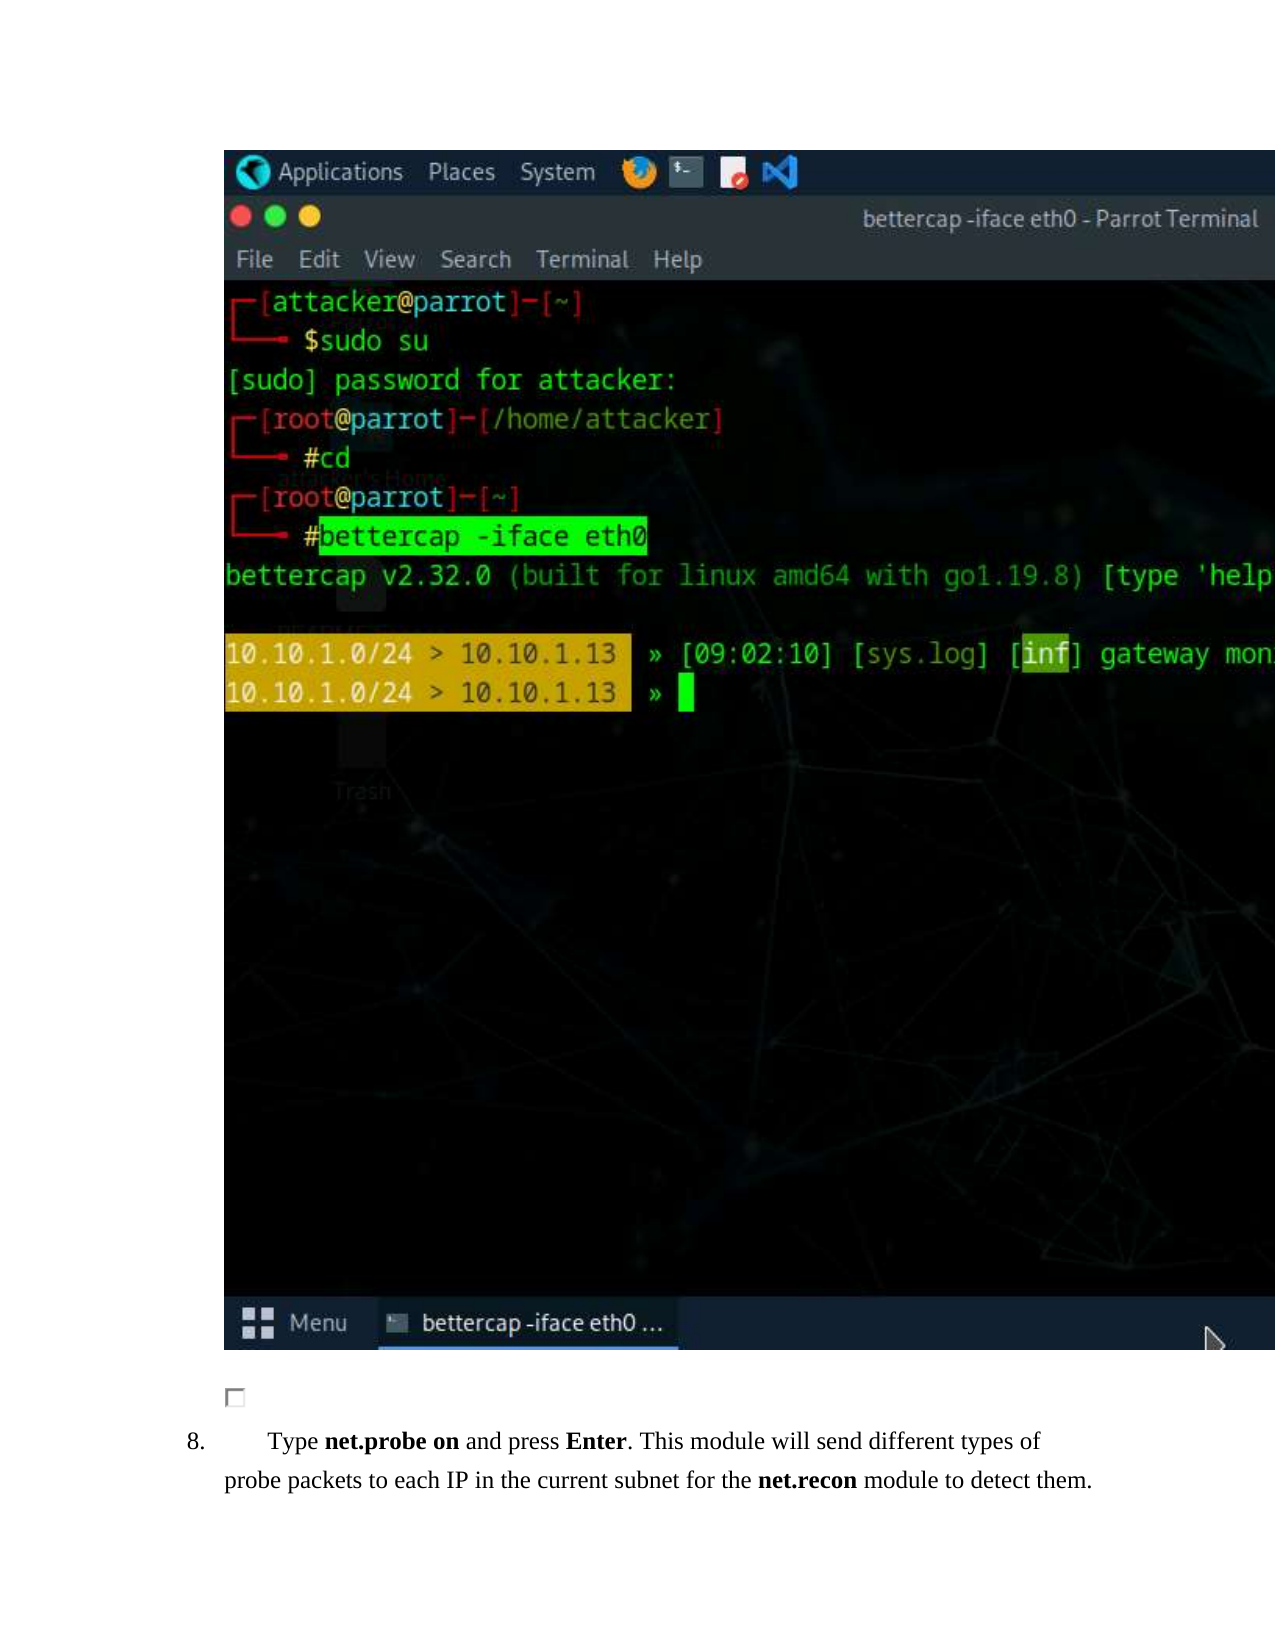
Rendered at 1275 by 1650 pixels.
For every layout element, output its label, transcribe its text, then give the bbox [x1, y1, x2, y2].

list Type net.probe on and press Enter. This module will send different types of probe packets to each IP in the current subnet for the net.recon module to detect them. [187, 1381, 1094, 1494]
picture [224, 150, 1275, 1350]
